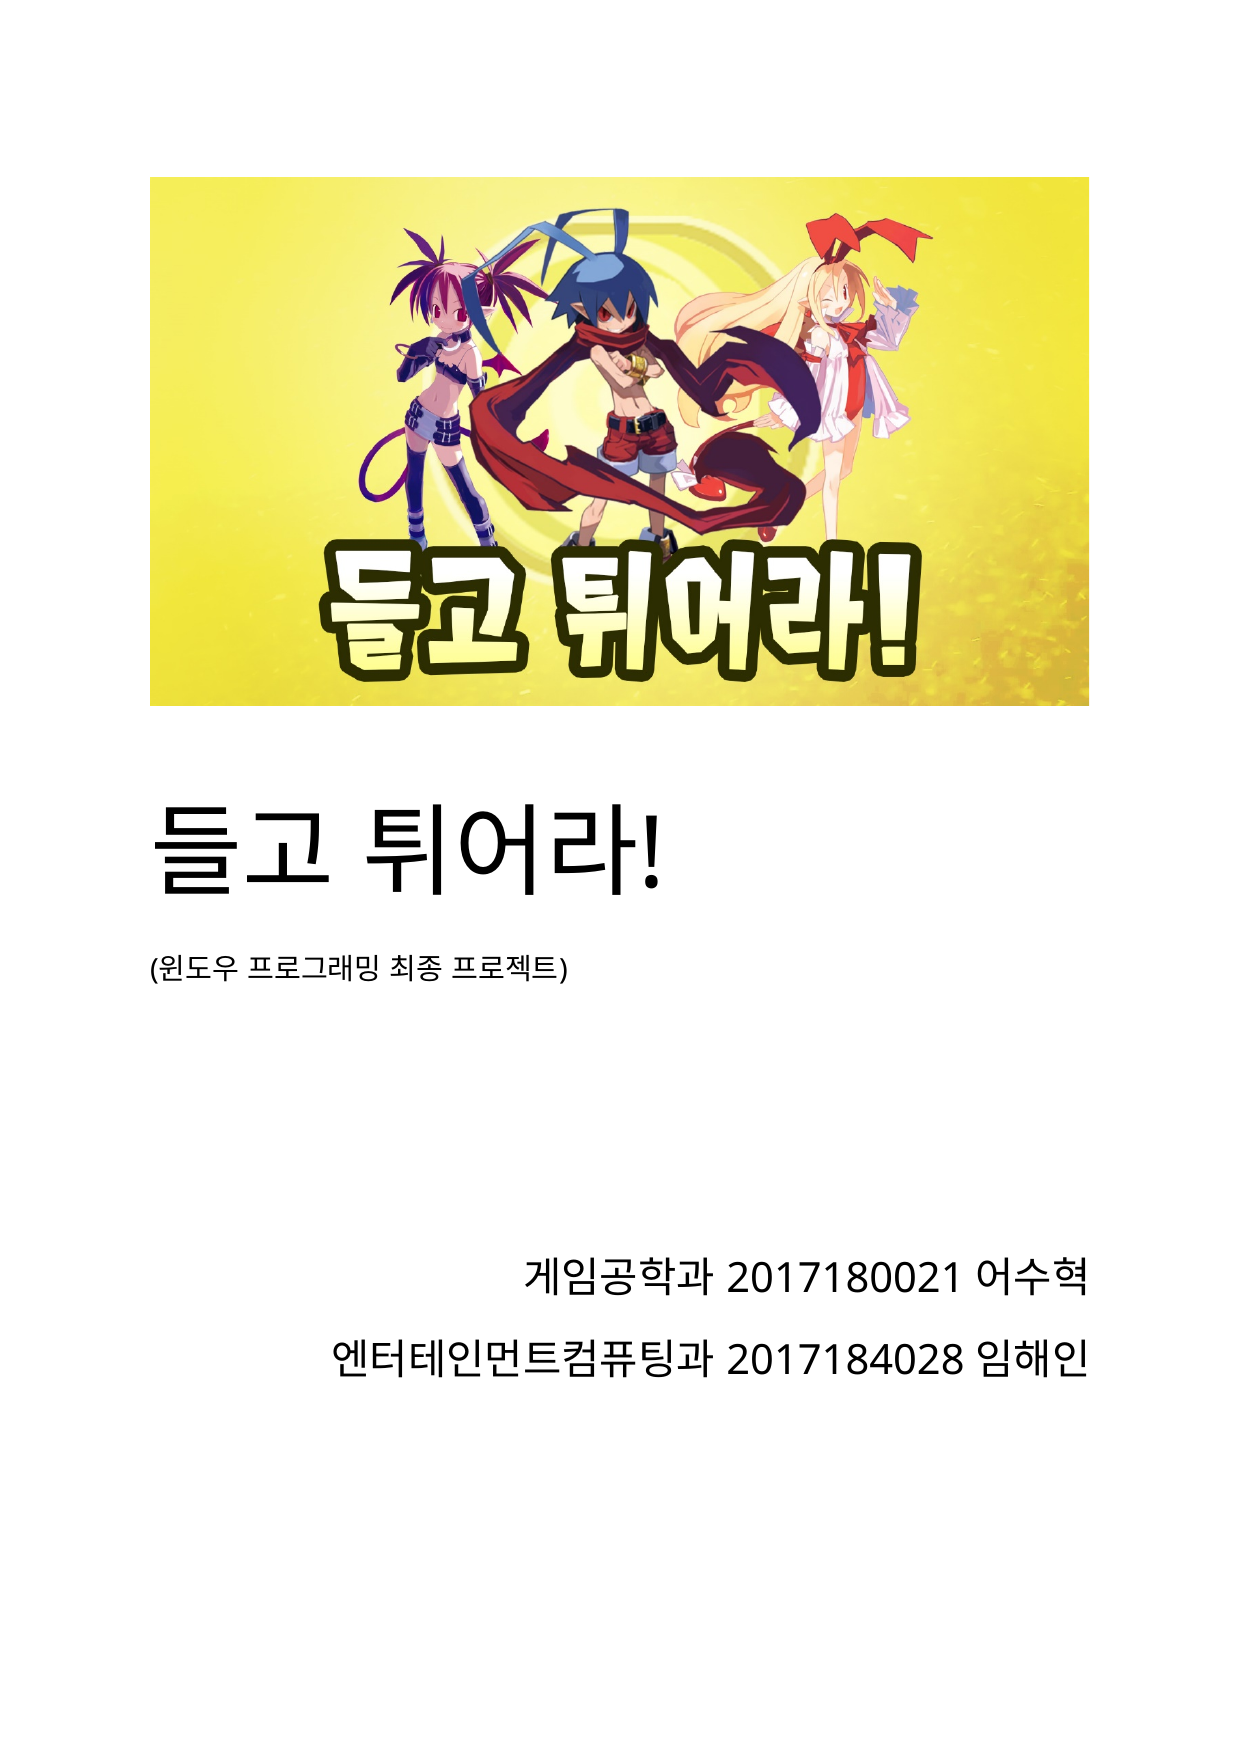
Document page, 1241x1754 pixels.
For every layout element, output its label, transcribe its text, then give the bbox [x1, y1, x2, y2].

text 게임공학과 2017180021 어수혁 [150, 1244, 1090, 1305]
text 엔터테인먼트컴퓨팅과 2017184028 임해인 [150, 1326, 1090, 1387]
picture [150, 177, 1090, 706]
text (윈도우 프로그래밍 최종 프로젝트) [150, 945, 1090, 988]
text 들고 튀어라! [150, 772, 1090, 917]
